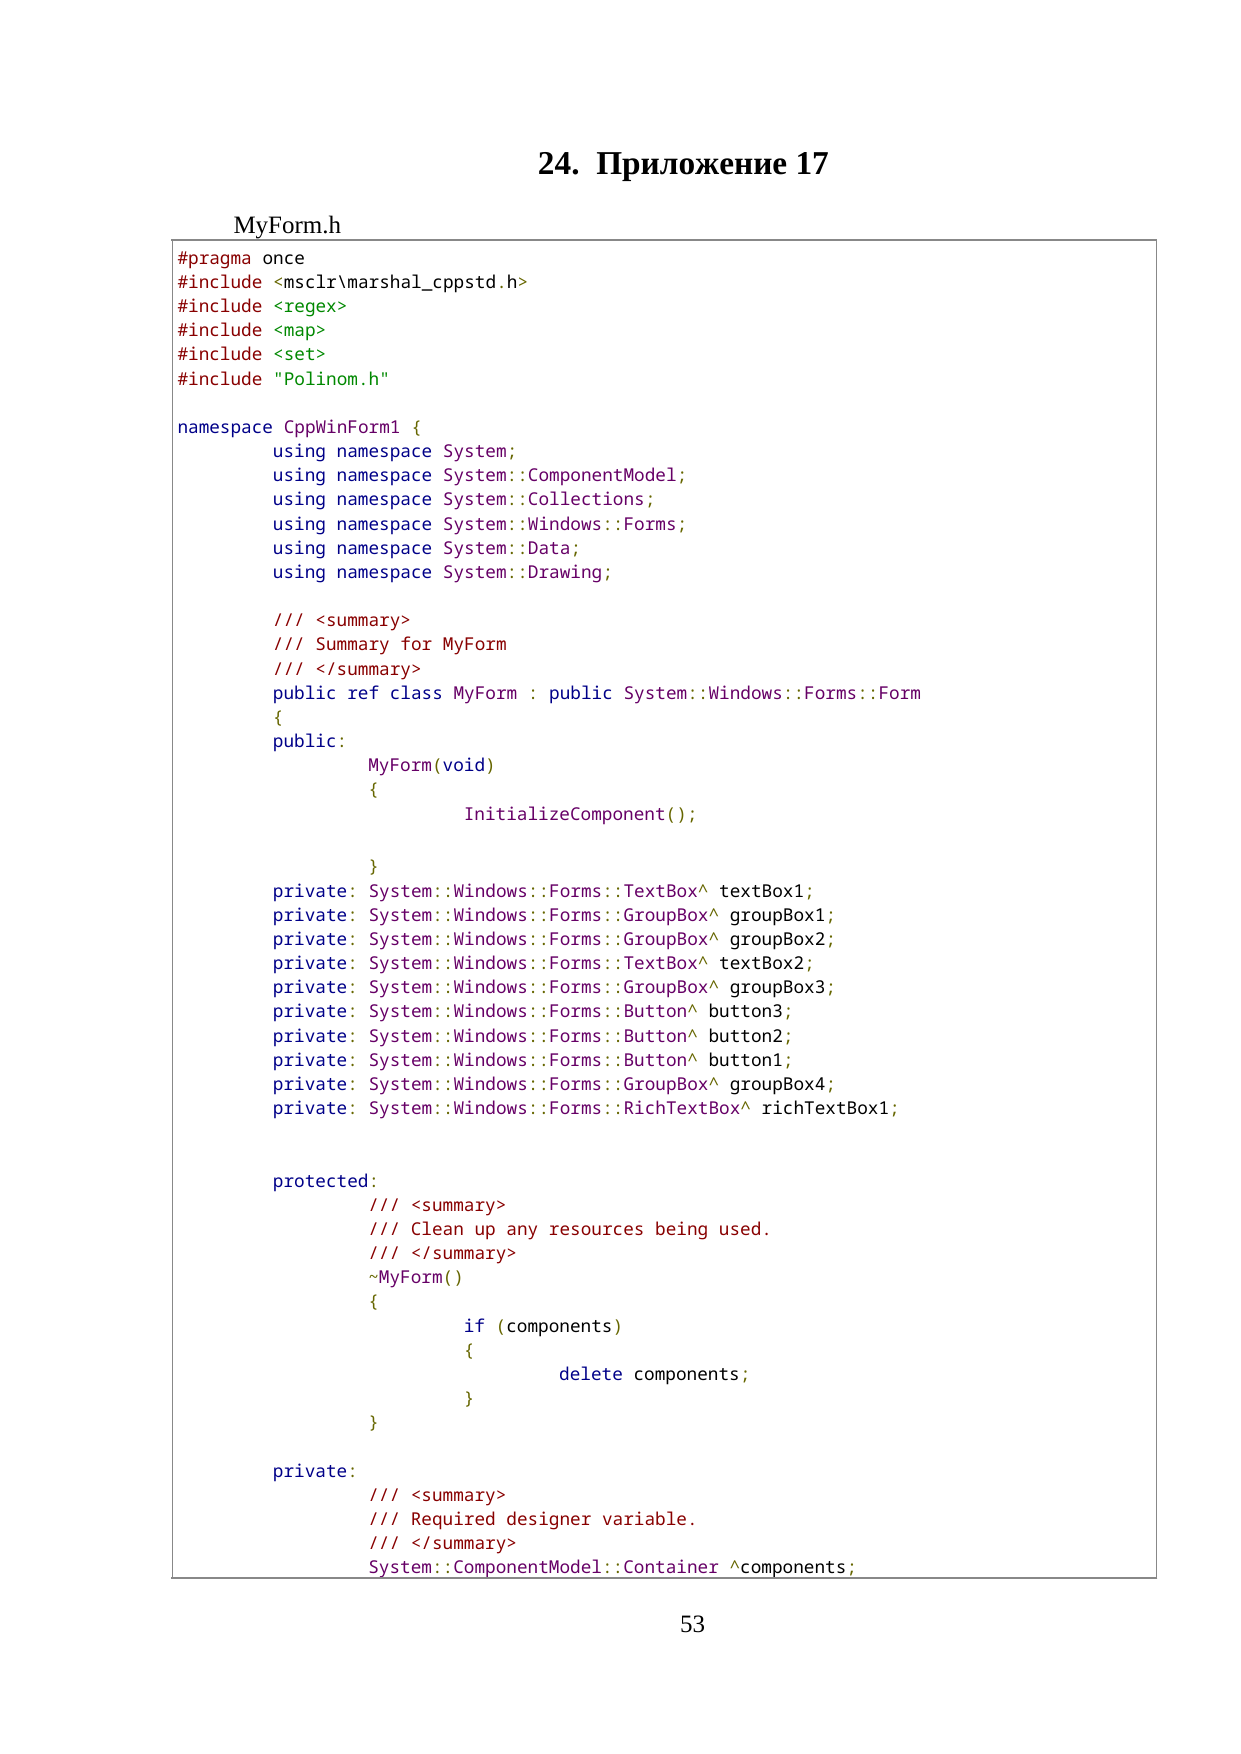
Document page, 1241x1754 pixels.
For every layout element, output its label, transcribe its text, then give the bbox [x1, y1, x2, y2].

text #include <set> [177, 342, 1152, 366]
text /// Required designer variable. [177, 1506, 1152, 1531]
text { [177, 1337, 1152, 1361]
text } [177, 1386, 1152, 1410]
text /// </summary> [177, 1531, 1152, 1555]
text #include "Polinom.h" [177, 366, 1152, 390]
text /// <summary> [177, 1192, 1152, 1216]
text if (components) [177, 1313, 1152, 1337]
text /// </summary> [177, 1241, 1152, 1265]
text { [177, 777, 1152, 801]
text MyForm(void) [177, 753, 1152, 777]
text /// Summary for MyForm [177, 632, 1152, 656]
text /// Clean up any resources being used. [177, 1216, 1152, 1241]
text private: System::Windows::Forms::GroupBox^ groupBox1; [177, 902, 1152, 926]
text public ref class MyForm : public System::Windows::Forms::Form [177, 680, 1152, 704]
text /// <summary> [177, 1482, 1152, 1506]
text namespace CppWinForm1 { [177, 414, 1152, 438]
text private: System::Windows::Forms::TextBox^ textBox1; [177, 878, 1152, 902]
text using namespace System; [177, 438, 1152, 463]
text InitializeComponent(); [177, 801, 1152, 825]
text private: System::Windows::Forms::Button^ button1; [177, 1047, 1152, 1071]
text /// </summary> [177, 656, 1152, 680]
text private: System::Windows::Forms::Button^ button2; [177, 1023, 1152, 1047]
text #include <msclr\marshal_cppstd.h> [177, 269, 1152, 293]
text #pragma once [173, 241, 1156, 269]
text using namespace System::Data; [177, 535, 1152, 559]
text private: System::Windows::Forms::TextBox^ textBox2; [177, 951, 1152, 975]
text using namespace System::Collections; [177, 487, 1152, 511]
text private: System::Windows::Forms::RichTextBox^ richTextBox1; [177, 1096, 1152, 1120]
text #include <regex> [177, 293, 1152, 318]
text public: [177, 728, 1152, 753]
text using namespace System::Drawing; [177, 559, 1152, 583]
text System::ComponentModel::Container ^components; [177, 1555, 1152, 1577]
text private: [177, 1458, 1152, 1482]
text /// <summary> [177, 608, 1152, 632]
text { [177, 1289, 1152, 1313]
text MyForm.h [177, 211, 1152, 239]
text private: System::Windows::Forms::GroupBox^ groupBox3; [177, 975, 1152, 999]
text private: System::Windows::Forms::Button^ button3; [177, 999, 1152, 1023]
text using namespace System::Windows::Forms; [177, 511, 1152, 535]
text private: System::Windows::Forms::GroupBox^ groupBox4; [177, 1071, 1152, 1096]
text } [177, 854, 1152, 878]
text delete components; [177, 1361, 1152, 1386]
text { [177, 704, 1152, 728]
title Приложение 17 [215, 143, 1152, 181]
text #include <map> [177, 318, 1152, 342]
text protected: [177, 1168, 1152, 1192]
text } [177, 1410, 1152, 1434]
text ~MyForm() [177, 1265, 1152, 1289]
text using namespace System::ComponentModel; [177, 463, 1152, 487]
text private: System::Windows::Forms::GroupBox^ groupBox2; [177, 926, 1152, 951]
